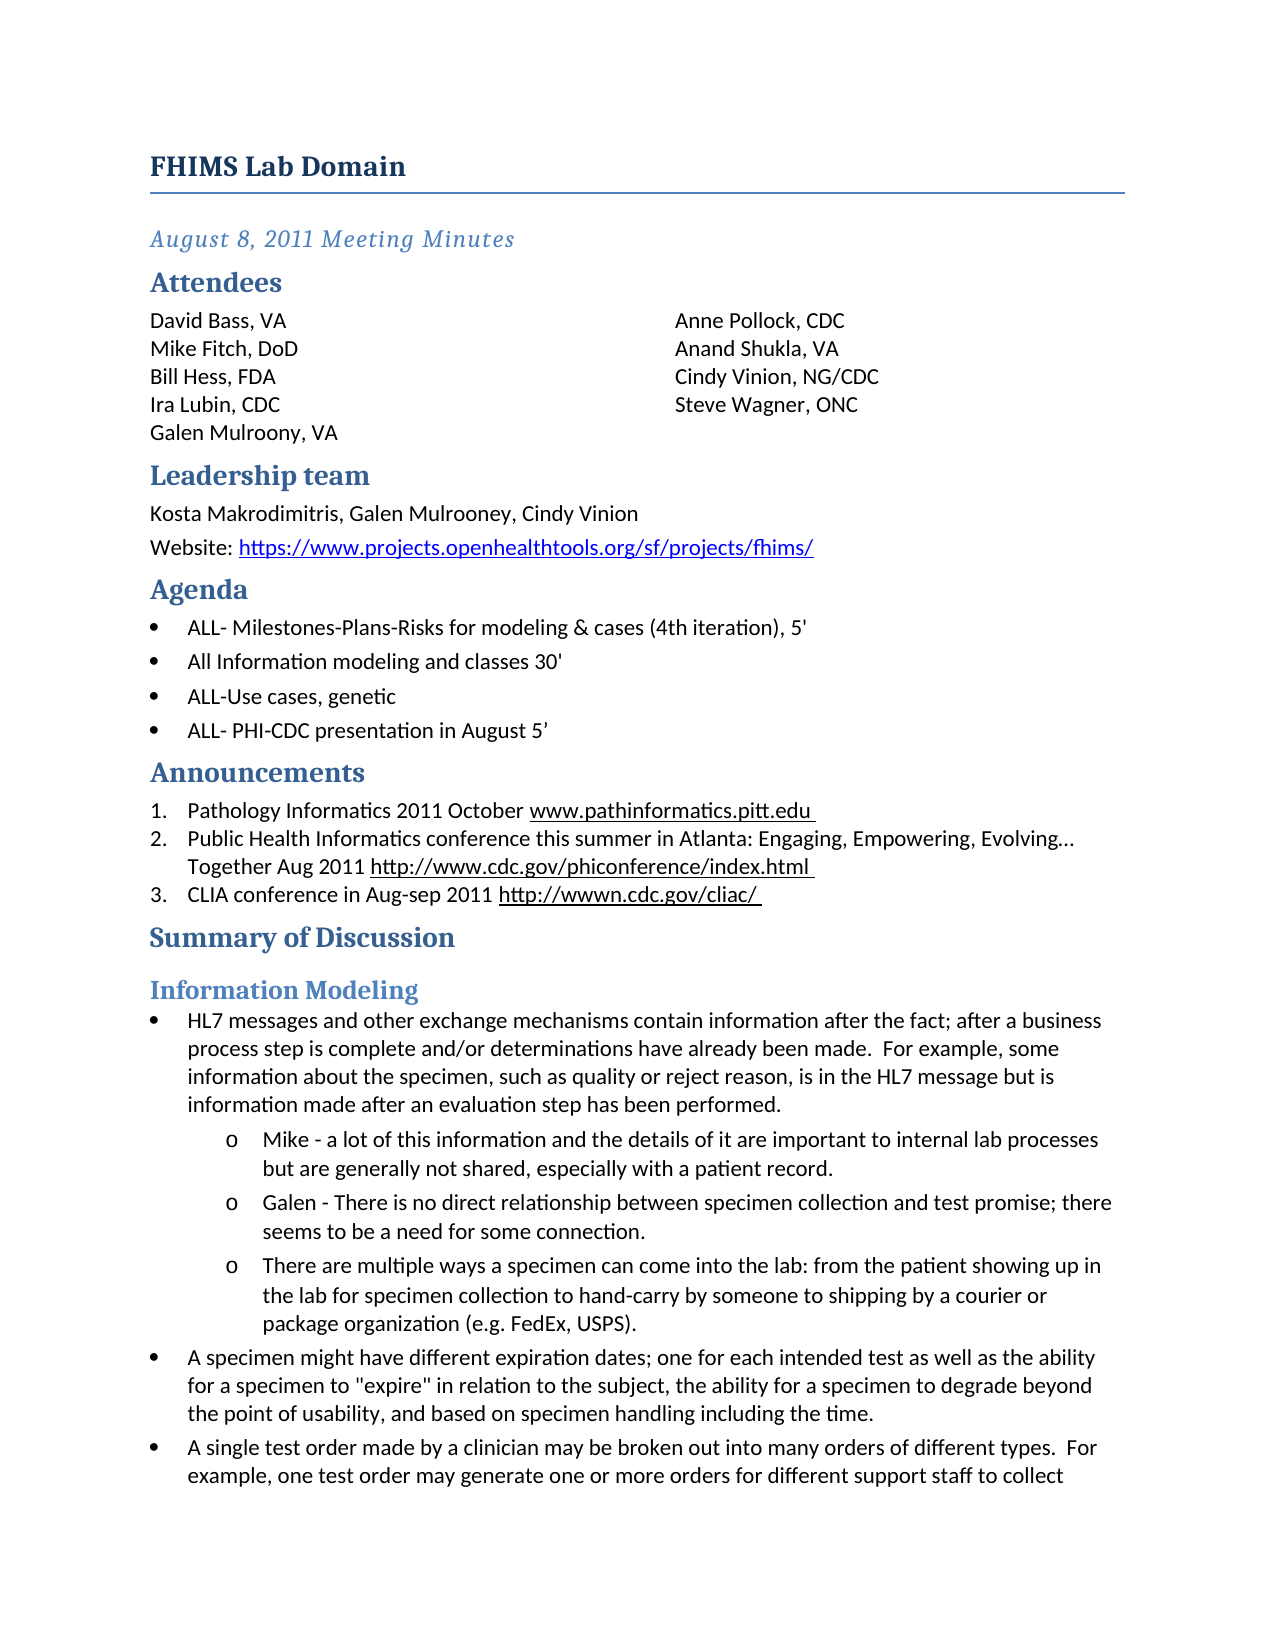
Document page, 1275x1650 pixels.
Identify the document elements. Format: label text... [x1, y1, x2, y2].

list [150, 1433, 1125, 1489]
subtitle Leadership team [150, 459, 1125, 492]
list ALL-Use cases, genetic [150, 682, 1125, 710]
list A specimen might have different expiration dates; one for each intended test as well as the ability for a specimen to "expire" in relation to the subject, the ability for a specimen to degrade beyond the point of usability, and based on specimen handling including the time. [150, 1343, 1125, 1427]
text Steve Wagner, ONC [675, 390, 1125, 418]
list Pathology Informatics 2011 October www.pathinformatics.pitt.edu [150, 796, 1125, 824]
text Anand Shukla, VA [675, 334, 1125, 362]
list There are multiple ways a specimen can come into the lab: from the patient showing up in the lab for specimen collection to hand-carry by someone to shipping by a courier or package organization (e.g. FedEx, USPS). [225, 1252, 1125, 1337]
text Anne Pollock, CDC [675, 306, 1125, 334]
subtitle Attendees [150, 266, 1125, 300]
list HL7 messages and other exchange mechanisms contain information after the fact; after a business process step is complete and/or determinations have already been made. For example, some information about the specimen, such as quality or reject reason, is in the HL7 message but is information made after an evaluation step has been performed. [150, 1006, 1125, 1118]
text David Bass, VA [150, 306, 600, 334]
title FHIMS Lab Domain [150, 150, 1125, 192]
list Mike - a lot of this information and the details of it are important to internal lab processes but are generally not shared, especially with a patient record. [225, 1125, 1125, 1182]
text Cindy Vinion, NG/CDC [675, 362, 1125, 390]
text Bill Hess, FDA [150, 362, 600, 390]
list ALL- Milestones-Plans-Risks for modeling & cases (4th iteration), 5' [150, 613, 1125, 641]
list All Information modeling and classes 30' [150, 647, 1125, 676]
subtitle August 8, 2011 Meeting Minutes [150, 225, 1125, 254]
text Kosta Makrodimitris, Galen Mulrooney, Cindy Vinion [150, 499, 1125, 527]
list Galen - There is no direct relationship between specimen collection and test promise; there seems to be a need for some connection. [225, 1188, 1125, 1245]
subtitle Information Modeling [150, 975, 1125, 1006]
text Galen Mulroony, VA [150, 418, 600, 446]
subtitle Summary of Discussion [150, 921, 1125, 954]
subtitle Announcements [150, 757, 1125, 790]
text Mike Fitch, DoD [150, 334, 600, 362]
list ALL- PHI-CDC presentation in August 5’ [150, 716, 1125, 744]
list Public Health Informatics conference this summer in Atlanta: Engaging, Empowering, Evolving…Together Aug 2011 http://www.cdc.gov/phiconference/index.html [150, 824, 1125, 880]
text Ira Lubin, CDC [150, 390, 600, 418]
subtitle Agenda [150, 573, 1125, 607]
list CLIA conference in Aug-sep 2011 http://wwwn.cdc.gov/cliac/ [150, 880, 1125, 908]
text Website: https://www.projects.openhealthtools.org/sf/projects/fhims/ [150, 533, 1125, 561]
